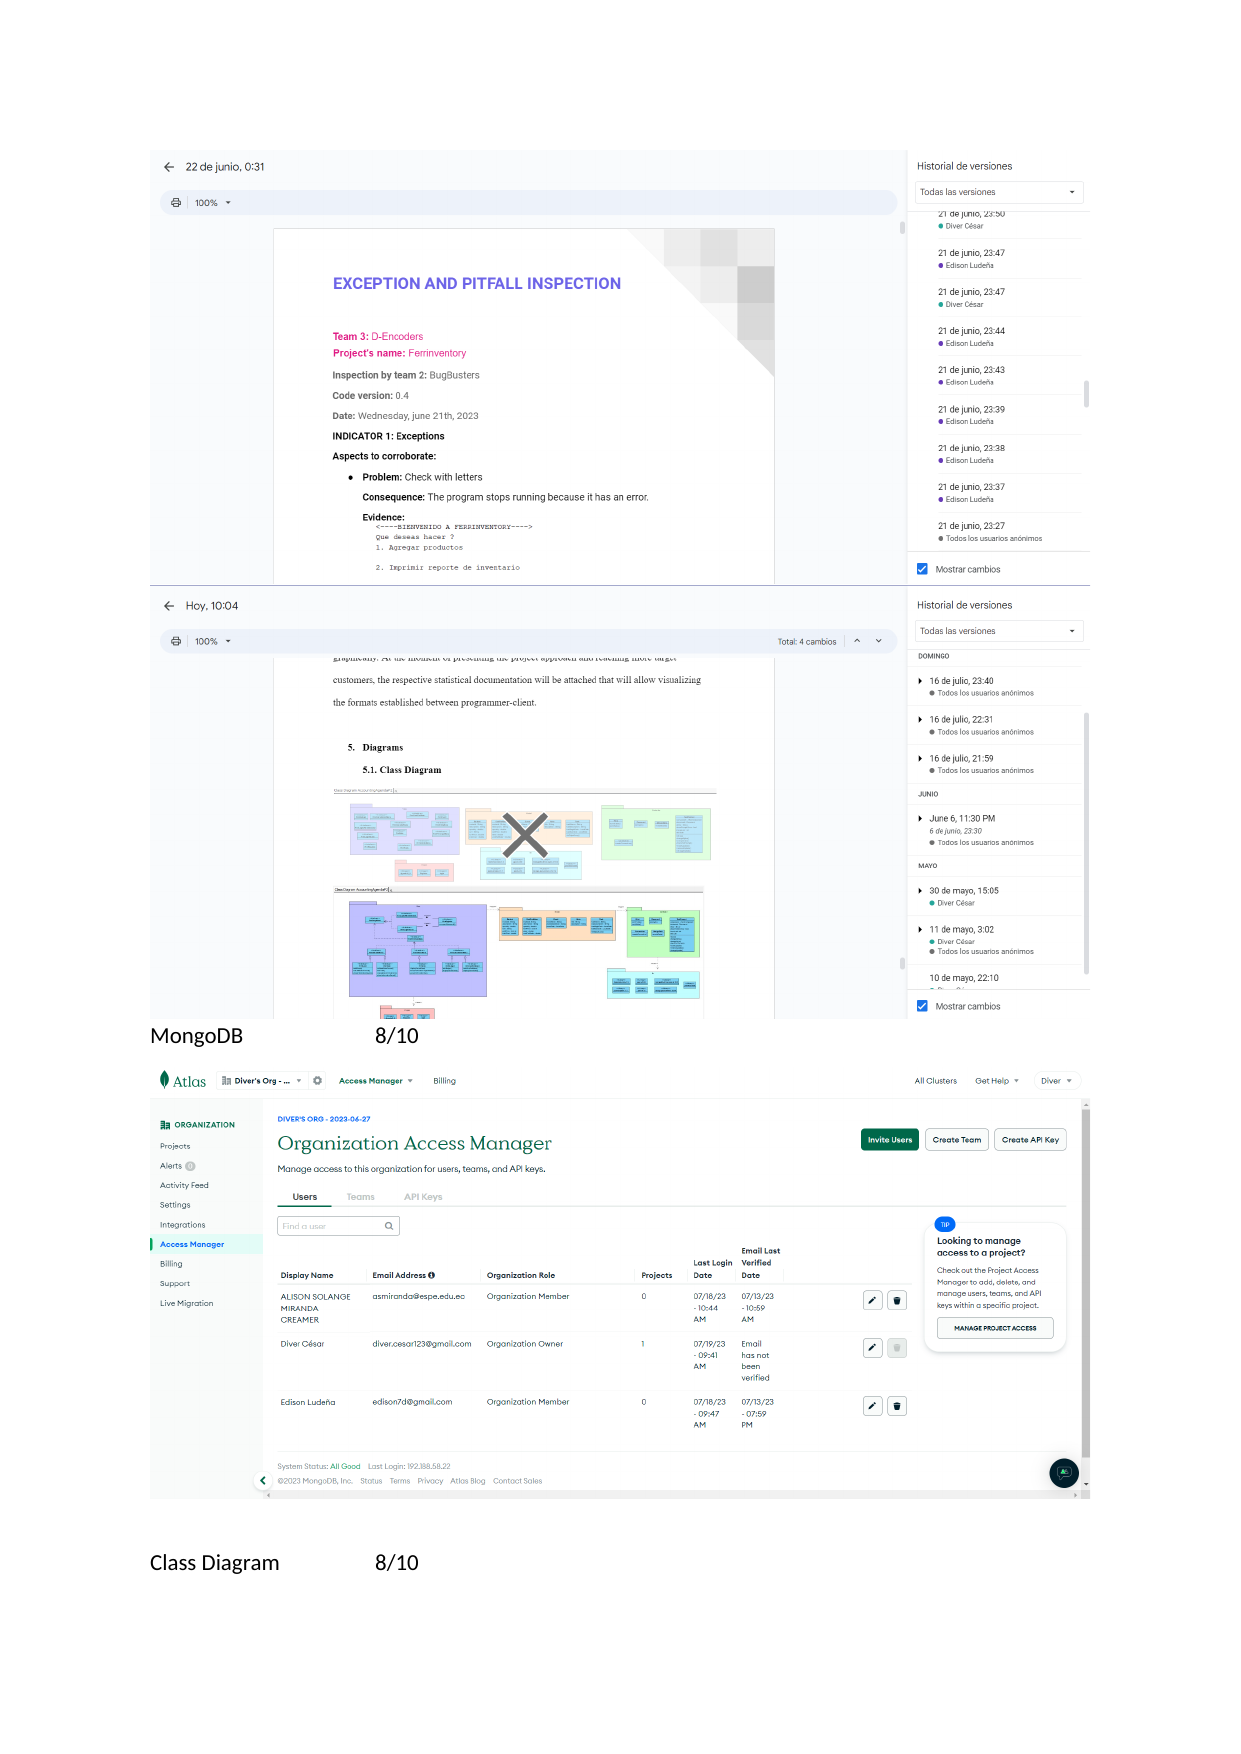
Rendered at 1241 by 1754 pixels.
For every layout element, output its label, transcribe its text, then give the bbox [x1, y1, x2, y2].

text MongoDB 8/10 [150, 1019, 1090, 1049]
text Class Diagram 8/10 [150, 1548, 1090, 1576]
picture [150, 1067, 1091, 1499]
picture [150, 150, 1091, 584]
picture [150, 585, 1091, 1019]
